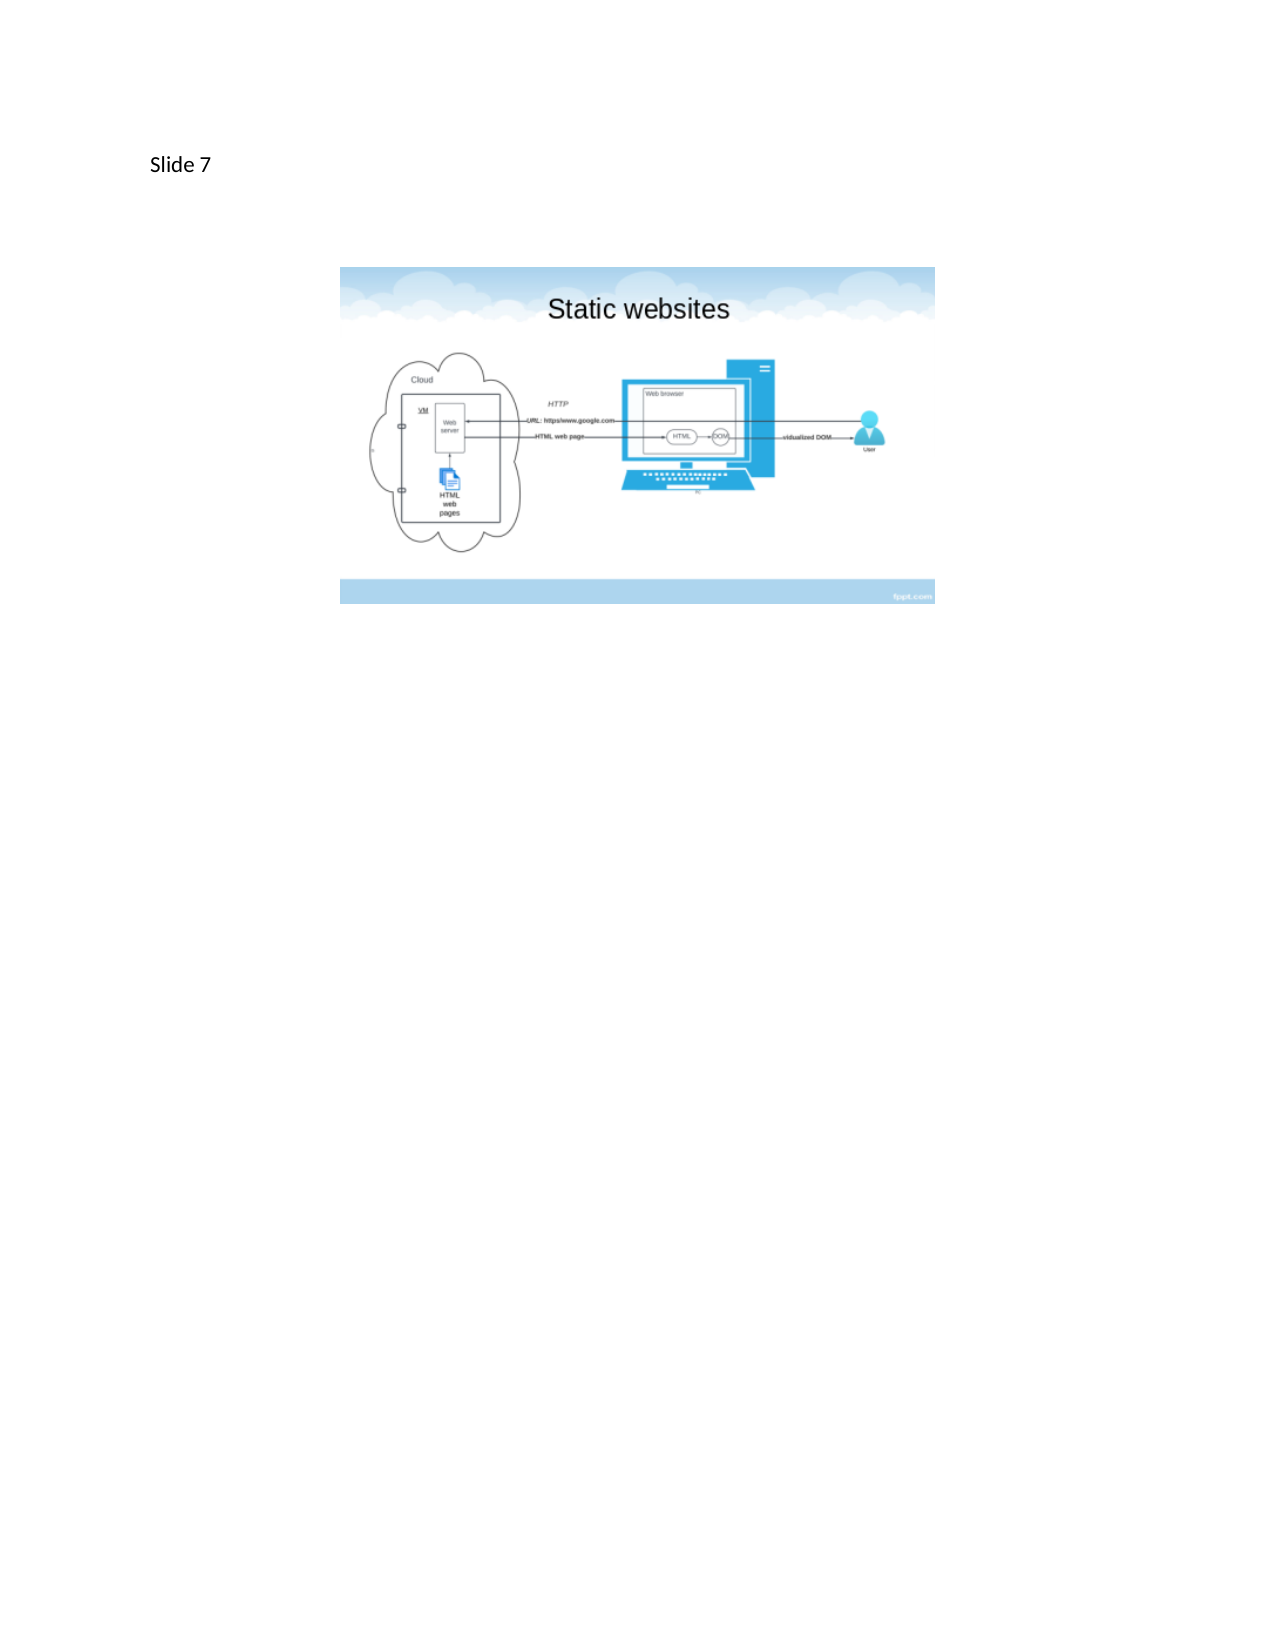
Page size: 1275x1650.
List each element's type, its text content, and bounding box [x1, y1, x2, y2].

text Slide 7 [150, 150, 1125, 178]
